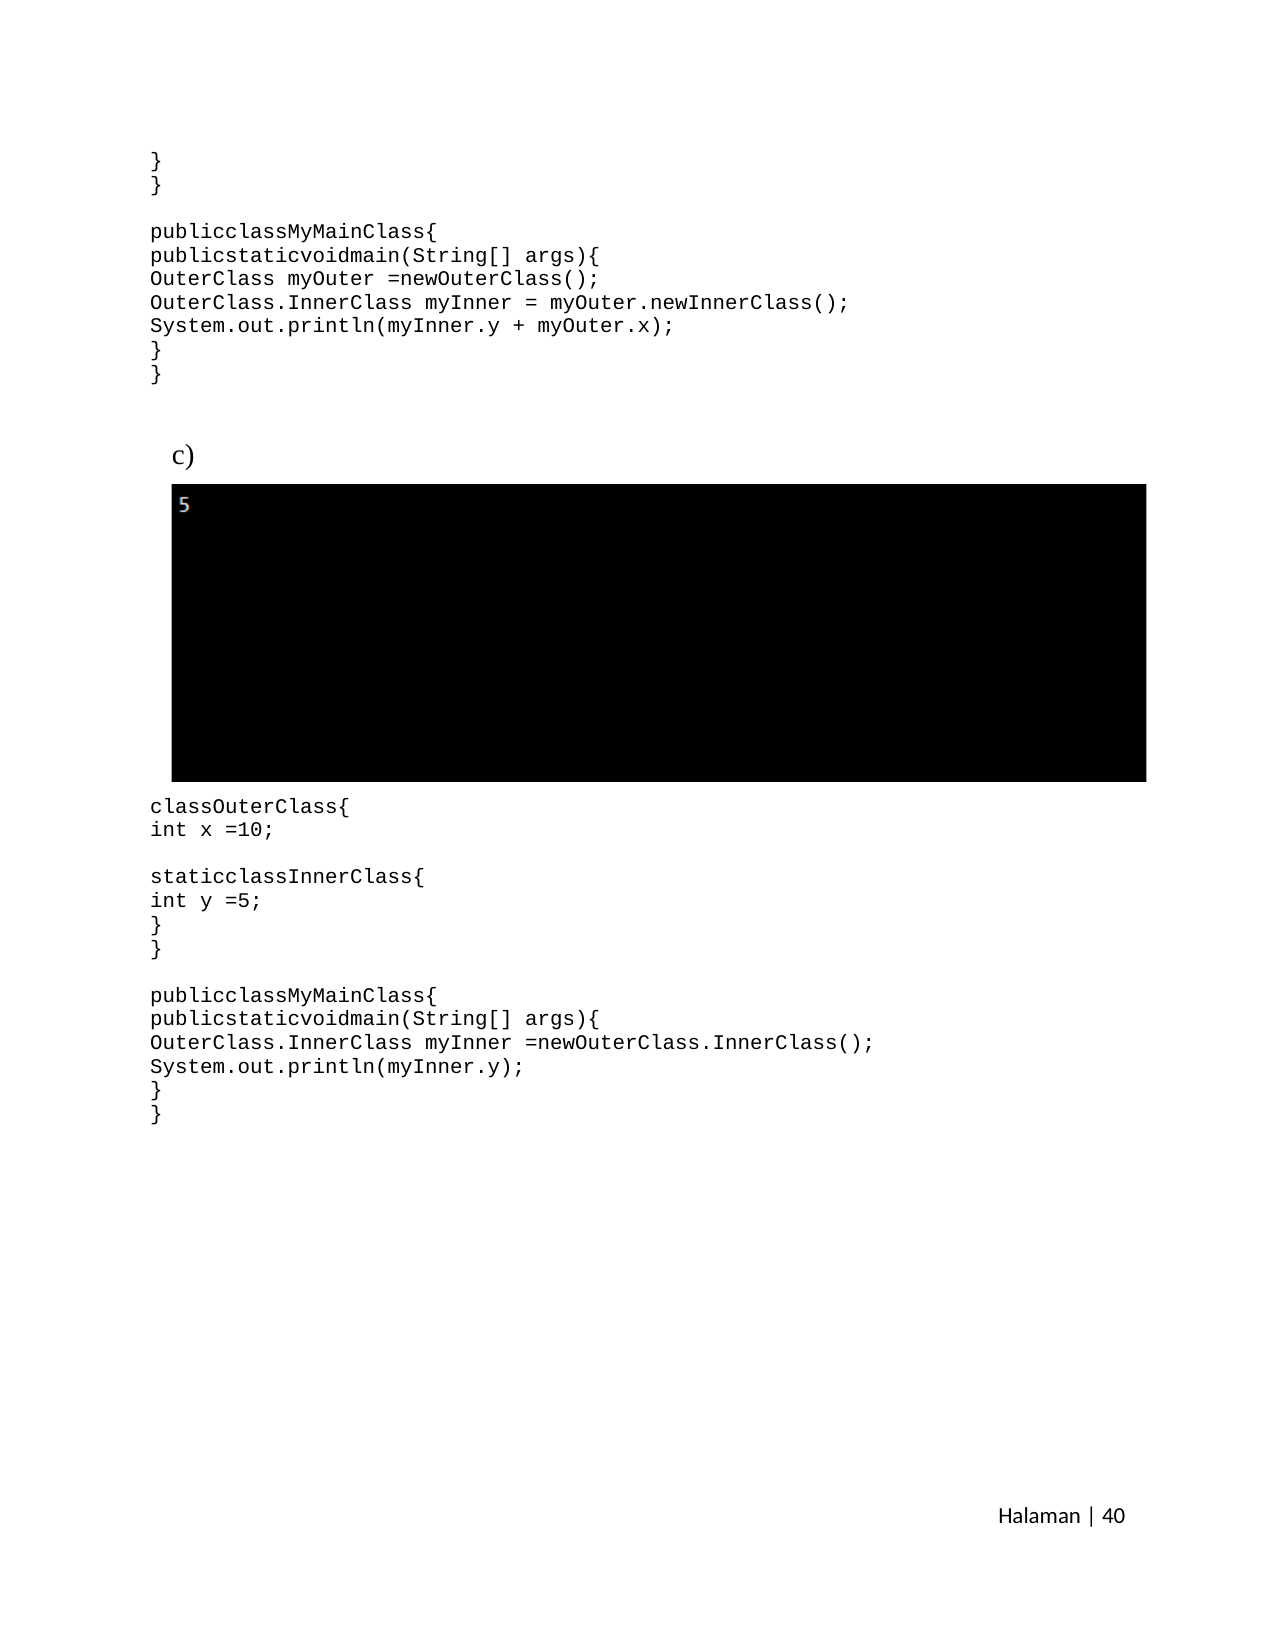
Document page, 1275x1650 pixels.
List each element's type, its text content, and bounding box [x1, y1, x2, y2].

text publicclassMyMainClass{ [150, 221, 1125, 244]
text } [150, 174, 1125, 197]
text OuterClass.InnerClass myInner = myOuter.newInnerClass(); [150, 292, 1125, 316]
text publicclassMyMainClass{ [150, 985, 1125, 1008]
text System.out.println(myInner.y); [150, 1056, 1125, 1079]
text } [150, 1079, 1125, 1103]
picture [171, 484, 1147, 782]
text OuterClass.InnerClass myInner =newOuterClass.InnerClass(); [150, 1032, 1125, 1056]
text } [150, 937, 1125, 961]
text } [150, 339, 1125, 363]
text int x =10; [150, 819, 1125, 843]
text publicstaticvoidmain(String[] args){ [150, 244, 1125, 268]
text int y =5; [150, 890, 1125, 914]
text } [150, 150, 1125, 174]
text } [150, 914, 1125, 937]
text staticclassInnerClass{ [150, 867, 1125, 890]
text OuterClass myOuter =newOuterClass(); [150, 268, 1125, 292]
text publicstaticvoidmain(String[] args){ [150, 1008, 1125, 1032]
text } [150, 363, 1125, 386]
text classOuterClass{ [150, 796, 1125, 819]
text } [150, 1103, 1125, 1127]
text System.out.println(myInner.y + myOuter.x); [150, 316, 1125, 339]
